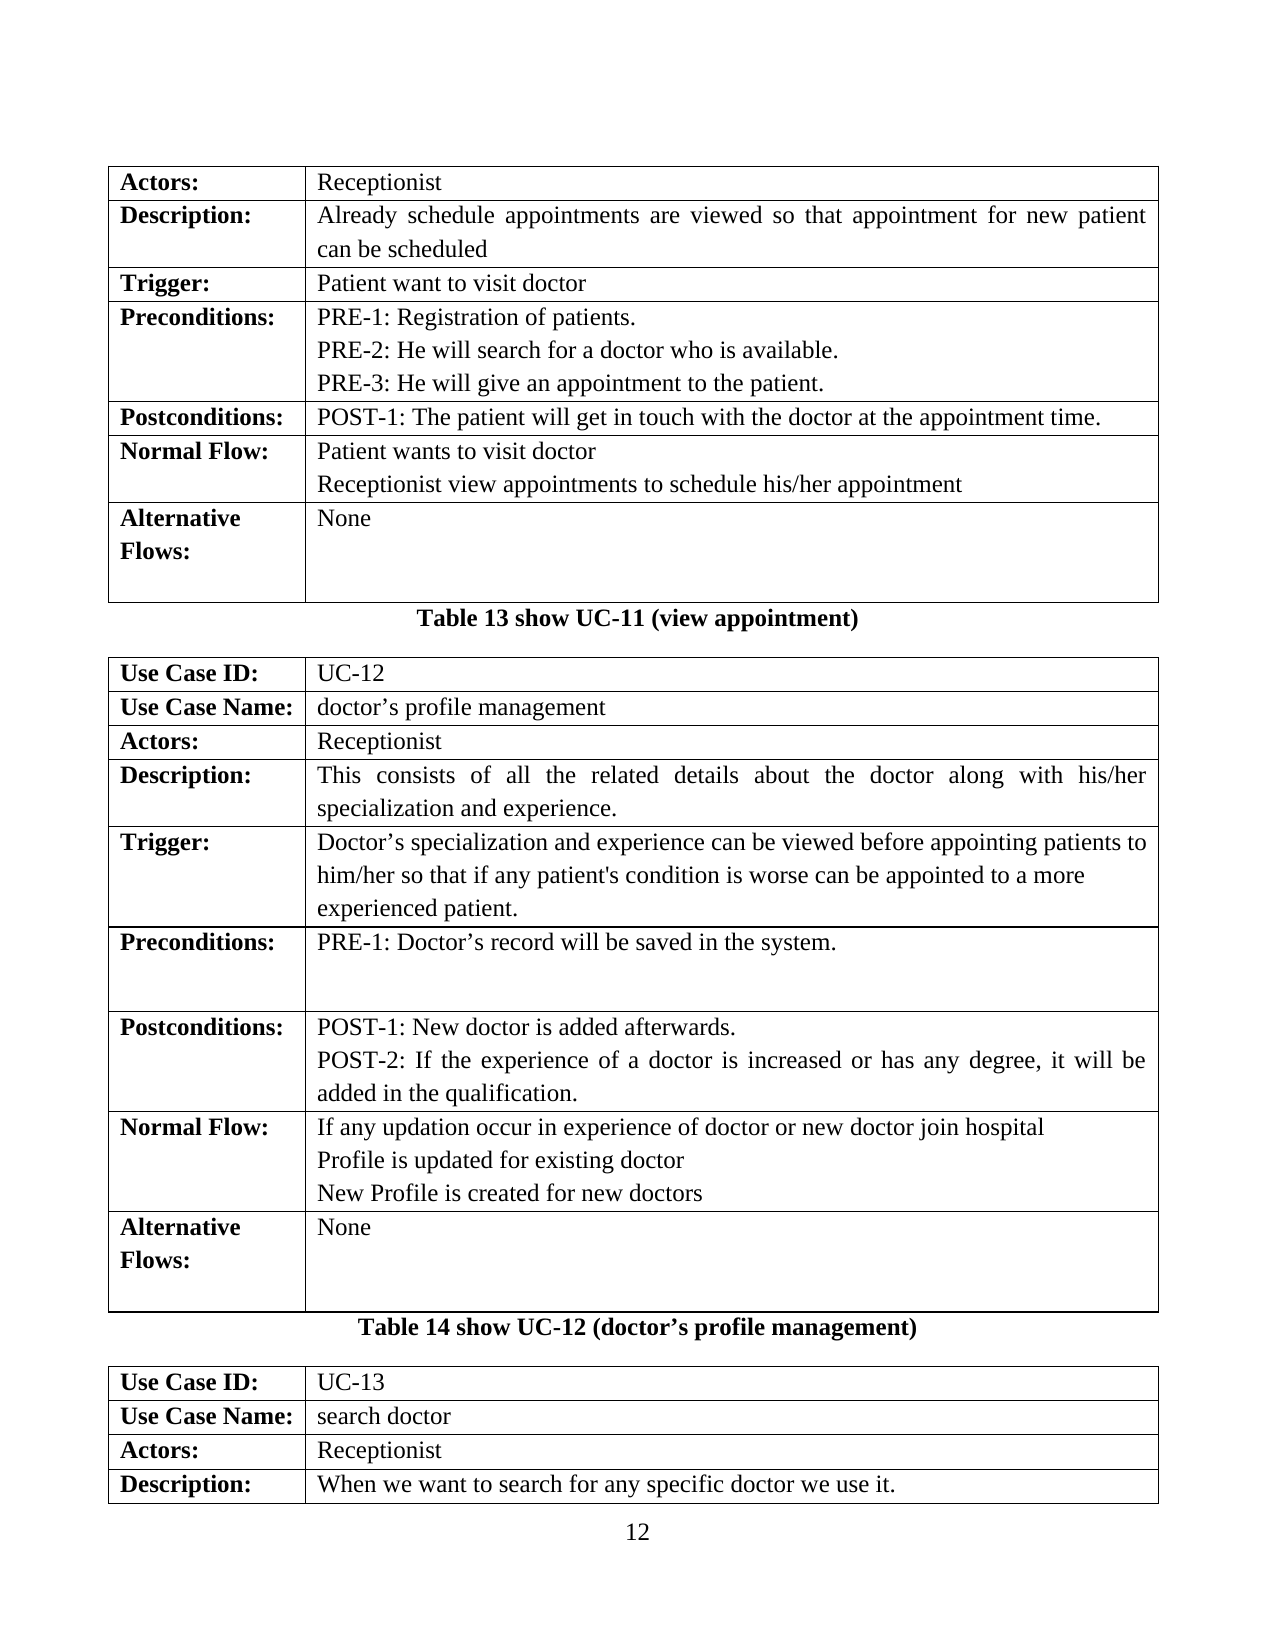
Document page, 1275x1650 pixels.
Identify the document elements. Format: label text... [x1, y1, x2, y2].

table_cell Trigger: [109, 827, 305, 926]
table_cell Receptionist [306, 1435, 1158, 1468]
table_cell If any updation occur in experience of doctor or new doctor join hospital Profile is updated for existing doctor New Profile is created for new doctors [306, 1112, 1158, 1211]
table_cell Postconditions: [109, 402, 305, 435]
table_cell Description: [109, 1470, 305, 1502]
table_cell PRE-1: Registration of patients. PRE-2: He will search for a doctor who is available. PRE-3: He will give an appointment to the patient. [306, 302, 1158, 401]
table_cell Use Case Name: [109, 692, 305, 725]
table_cell POST-1: The patient will get in touch with the doctor at the appointment time. [306, 402, 1158, 435]
table_cell Actors: [109, 726, 305, 759]
table_cell Trigger: [109, 268, 305, 301]
table_cell search doctor [306, 1401, 1158, 1434]
table_cell When we want to search for any specific doctor we use it. [306, 1470, 1158, 1502]
table_cell This consists of all the related details about the doctor along with his/her specialization and experience. [306, 760, 1158, 826]
text Table 14 show UC-12 (doctor’s profile management) [120, 1313, 1155, 1341]
table_cell Patient want to visit doctor [306, 268, 1158, 301]
table_cell Receptionist [306, 726, 1158, 759]
table_cell None [306, 1212, 1158, 1311]
table_cell Receptionist [306, 167, 1158, 199]
table_cell Normal Flow: [109, 1112, 305, 1211]
table_cell Doctor’s specialization and experience can be viewed before appointing patients to him/her so that if any patient's condition is worse can be appointed to a more experienced patient. [306, 827, 1158, 926]
table_header UC-13 [306, 1367, 1158, 1400]
table_cell doctor’s profile management [306, 692, 1158, 725]
table_cell Already schedule appointments are viewed so that appointment for new patient can be scheduled [306, 201, 1158, 267]
table_cell Actors: [109, 1435, 305, 1468]
text Table 13 show UC-11 (view appointment) [120, 603, 1155, 632]
table_cell Alternative Flows: [109, 503, 305, 602]
table_cell Actors: [109, 167, 305, 199]
table_cell Postconditions: [109, 1012, 305, 1111]
table_cell Description: [109, 760, 305, 826]
table_cell Preconditions: [109, 302, 305, 401]
table_cell POST-1: New doctor is added afterwards. POST-2: If the experience of a doctor is increased or has any degree, it will be added in the qualification. [306, 1012, 1158, 1111]
table_cell Use Case Name: [109, 1401, 305, 1434]
table_cell Description: [109, 201, 305, 267]
table_cell Patient wants to visit doctor Receptionist view appointments to schedule his/her appointment [306, 436, 1158, 502]
table_header Use Case ID: [109, 1367, 305, 1400]
table_cell Normal Flow: [109, 436, 305, 502]
table_cell Preconditions: [109, 928, 305, 1011]
table_cell Alternative Flows: [109, 1212, 305, 1311]
table_header Use Case ID: [109, 658, 305, 691]
table_cell PRE-1: Doctor’s record will be saved in the system. [306, 928, 1158, 1011]
table_header UC-12 [306, 658, 1158, 691]
table_cell None [306, 503, 1158, 602]
